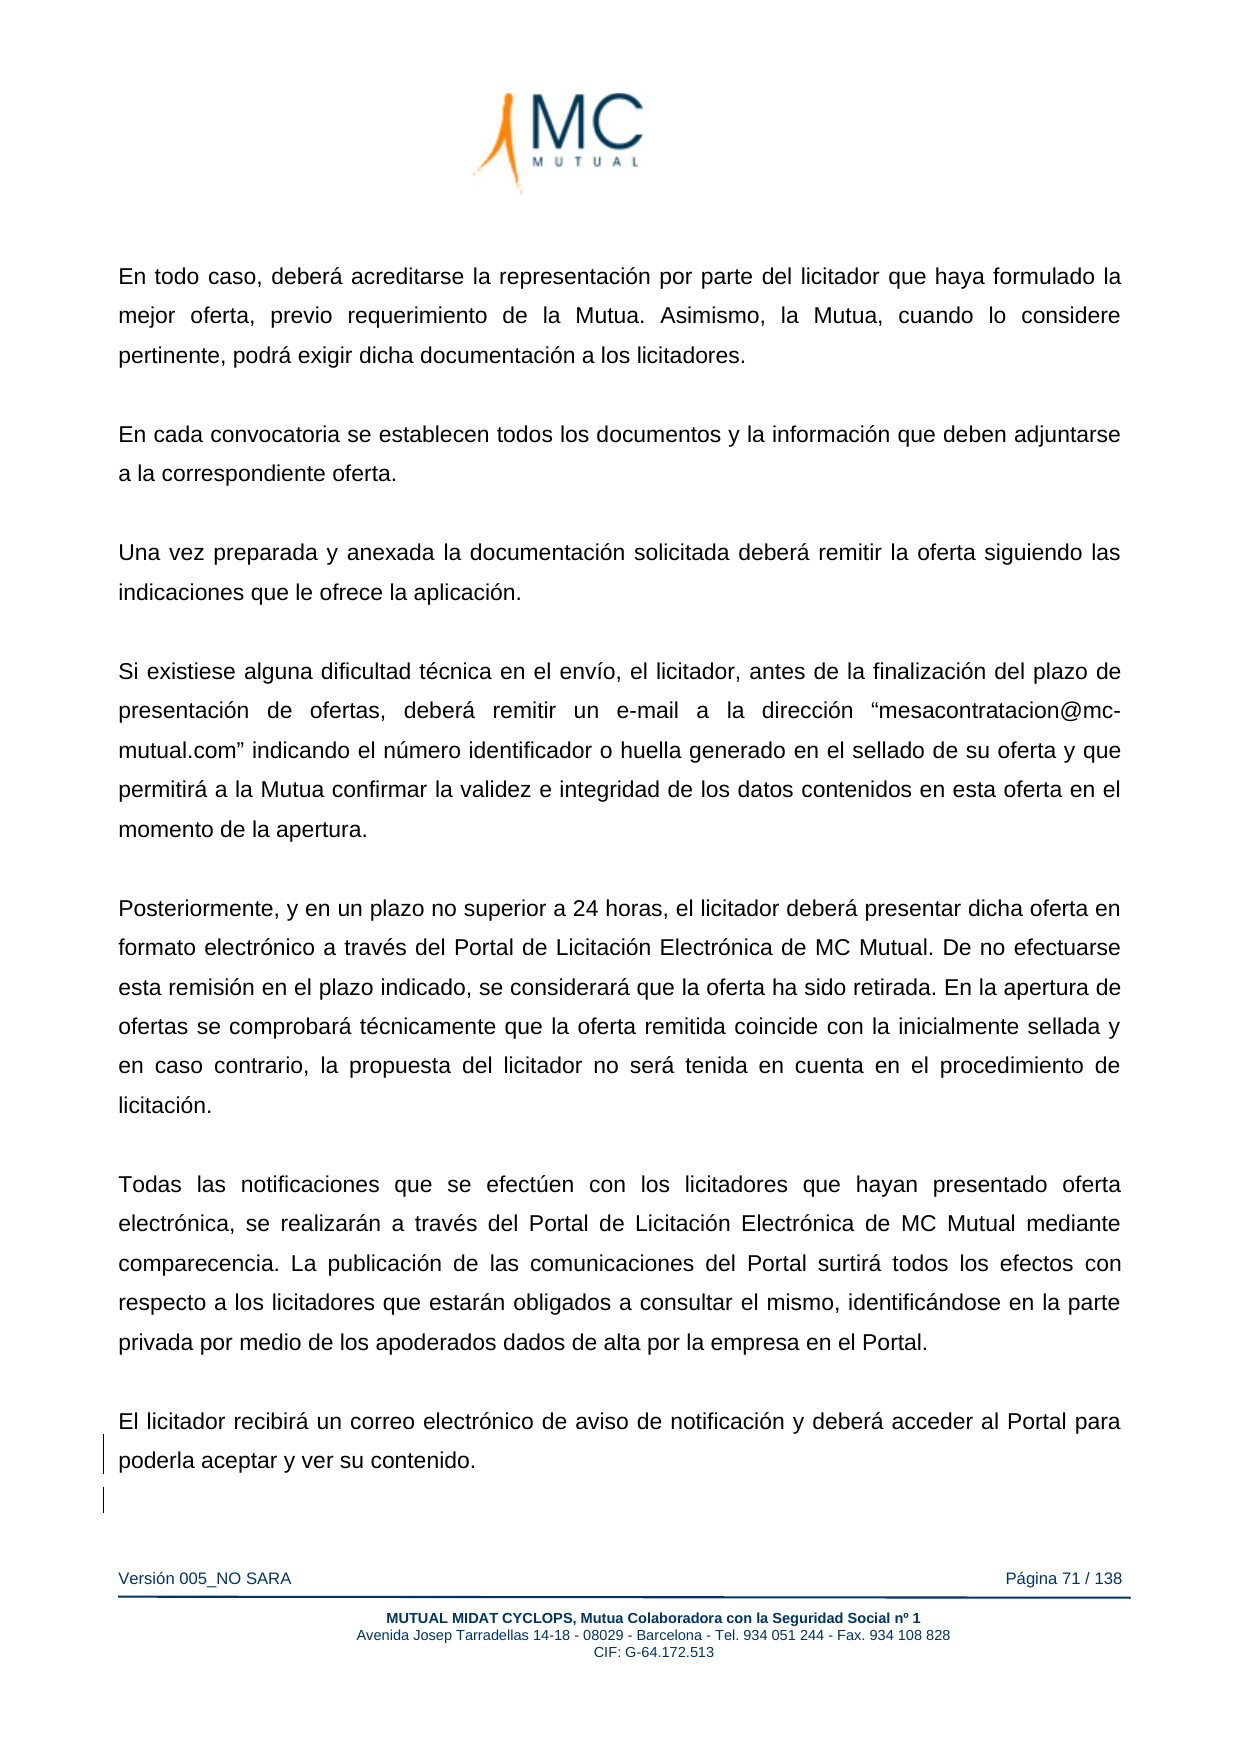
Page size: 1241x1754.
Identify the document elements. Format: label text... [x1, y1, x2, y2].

text En cada convocatoria se establecen todos los documentos y la información que deben adjuntarse a la correspondiente oferta. [118, 421, 1122, 487]
text Si existiese alguna dificultad técnica en el envío, el licitador, antes de la finalización del plazo de presentación de ofertas, deberá remitir un e-mail a la dirección “mesacontratacion@mc-mutual.com” indicando el número identificador o huella generado en el sellado de su oferta y que permitirá a la Mutua confirmar la validez e integridad de los datos contenidos en esta oferta en el momento de la apertura. [118, 658, 1122, 842]
text Todas las notificaciones que se efectúen con los licitadores que hayan presentado oferta electrónica, se realizarán a través del Portal de Licitación Electrónica de MC Mutual mediante comparecencia. La publicación de las comunicaciones del Portal surtirá todos los efectos con respecto a los licitadores que estarán obligados a consultar el mismo, identificándose en la parte privada por medio de los apoderados dados de alta por la empresa en el Portal. [118, 1171, 1122, 1355]
text Una vez preparada y anexada la documentación solicitada deberá remitir la oferta siguiendo las indicaciones que le ofrece la aplicación. [118, 539, 1122, 605]
text Posteriormente, y en un plazo no superior a 24 horas, el licitador deberá presentar dicha oferta en formato electrónico a través del Portal de Licitación Electrónica de MC Mutual. De no efectuarse esta remisión en el plazo indicado, se considerará que la oferta ha sido retirada. En la apertura de ofertas se comprobará técnicamente que la oferta remitida coincide con la inicialmente sellada y en caso contrario, la propuesta del licitador no será tenida en cuenta en el procedimiento de licitación. [118, 894, 1122, 1118]
picture [472, 93, 651, 194]
text En todo caso, deberá acreditarse la representación por parte del licitador que haya formulado la mejor oferta, previo requerimiento de la Mutua. Asimismo, la Mutua, cuando lo considere pertinente, podrá exigir dicha documentación a los licitadores. [118, 263, 1122, 368]
text El licitador recibirá un correo electrónico de aviso de notificación y deberá acceder al Portal para poderla aceptar y ver su contenido. [118, 1408, 1122, 1473]
